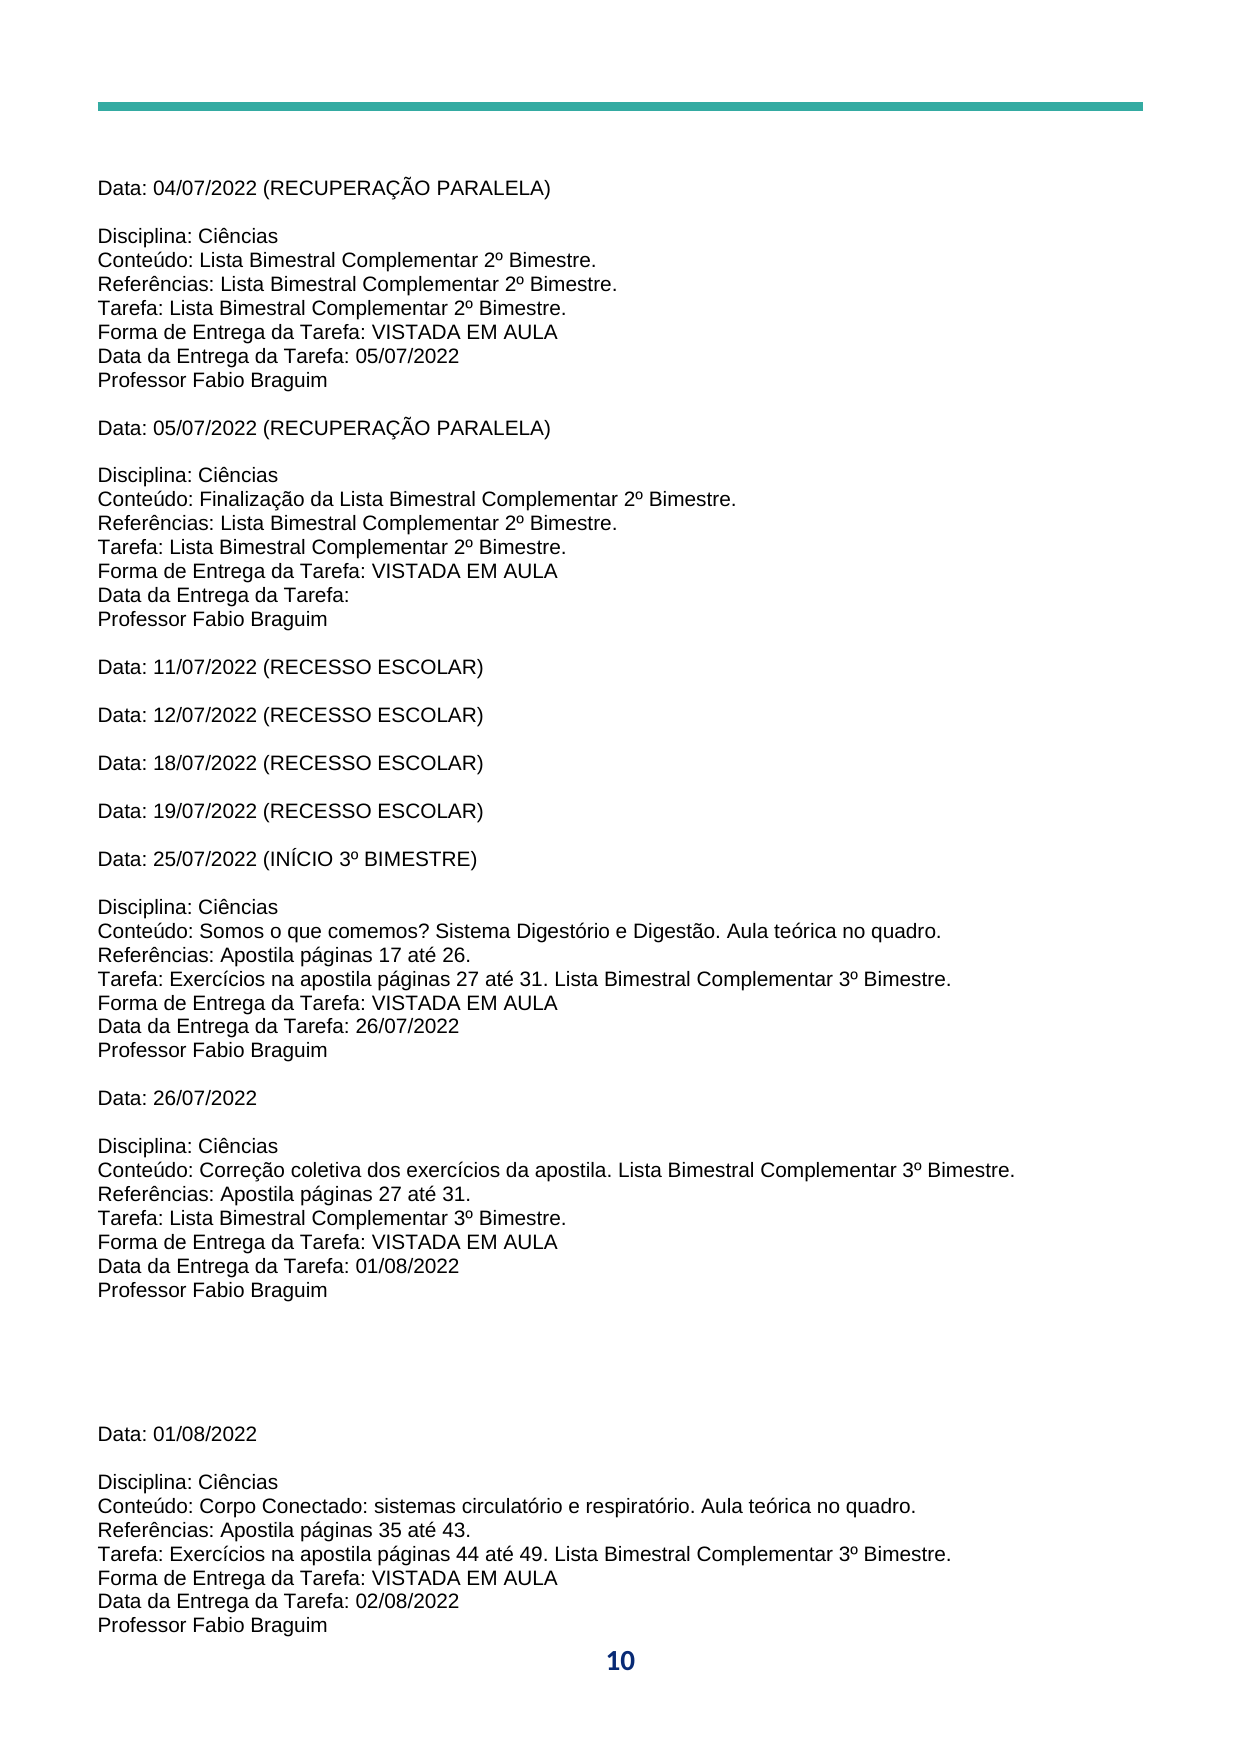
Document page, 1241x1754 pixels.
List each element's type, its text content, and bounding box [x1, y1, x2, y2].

text Disciplina: Ciências Conteúdo: Lista Bimestral Complementar 2º Bimestre. Referências: Lista Bimestral Complementar 2º Bimestre. Tarefa: Lista Bimestral Complementar 2º Bimestre. Forma de Entrega da Tarefa: VISTADA EM AULA Data da Entrega da Tarefa: 05/07/2022 Professor Fabio Braguim [97, 200, 1143, 391]
text Disciplina: Ciências Conteúdo: Somos o que comemos? Sistema Digestório e Digestão. Aula teórica no quadro. Referências: Apostila páginas 17 até 26. Tarefa: Exercícios na apostila páginas 27 até 31. Lista Bimestral Complementar 3º Bimestre. Forma de Entrega da Tarefa: VISTADA EM AULA Data da Entrega da Tarefa: 26/07/2022 Professor Fabio Braguim [97, 871, 1143, 1062]
text Data: 12/07/2022 (RECESSO ESCOLAR) [97, 703, 1143, 727]
text Disciplina: Ciências Conteúdo: Finalização da Lista Bimestral Complementar 2º Bimestre. Referências: Lista Bimestral Complementar 2º Bimestre. Tarefa: Lista Bimestral Complementar 2º Bimestre. Forma de Entrega da Tarefa: VISTADA EM AULA Data da Entrega da Tarefa: Professor Fabio Braguim [97, 439, 1143, 631]
text Data: 26/07/2022 [97, 1086, 1143, 1110]
text Data: 05/07/2022 (RECUPERAÇÃO PARALELA) [97, 415, 1143, 439]
text Data: 18/07/2022 (RECESSO ESCOLAR) [97, 751, 1143, 775]
text Disciplina: Ciências Conteúdo: Correção coletiva dos exercícios da apostila. Lista Bimestral Complementar 3º Bimestre. Referências: Apostila páginas 27 até 31. Tarefa: Lista Bimestral Complementar 3º Bimestre. Forma de Entrega da Tarefa: VISTADA EM AULA Data da Entrega da Tarefa: 01/08/2022 Professor Fabio Braguim [97, 1110, 1143, 1302]
text Data: 11/07/2022 (RECESSO ESCOLAR) [97, 655, 1143, 679]
text Disciplina: Ciências Conteúdo: Corpo Conectado: sistemas circulatório e respiratório. Aula teórica no quadro. Referências: Apostila páginas 35 até 43. Tarefa: Exercícios na apostila páginas 44 até 49. Lista Bimestral Complementar 3º Bimestre. Forma de Entrega da Tarefa: VISTADA EM AULA Data da Entrega da Tarefa: 02/08/2022 Professor Fabio Braguim [97, 1446, 1143, 1637]
text Data: 04/07/2022 (RECUPERAÇÃO PARALELA) [97, 176, 1143, 200]
text Data: 25/07/2022 (INÍCIO 3º BIMESTRE) [97, 847, 1143, 871]
text Data: 19/07/2022 (RECESSO ESCOLAR) [97, 799, 1143, 823]
text Data: 01/08/2022 [97, 1422, 1143, 1446]
